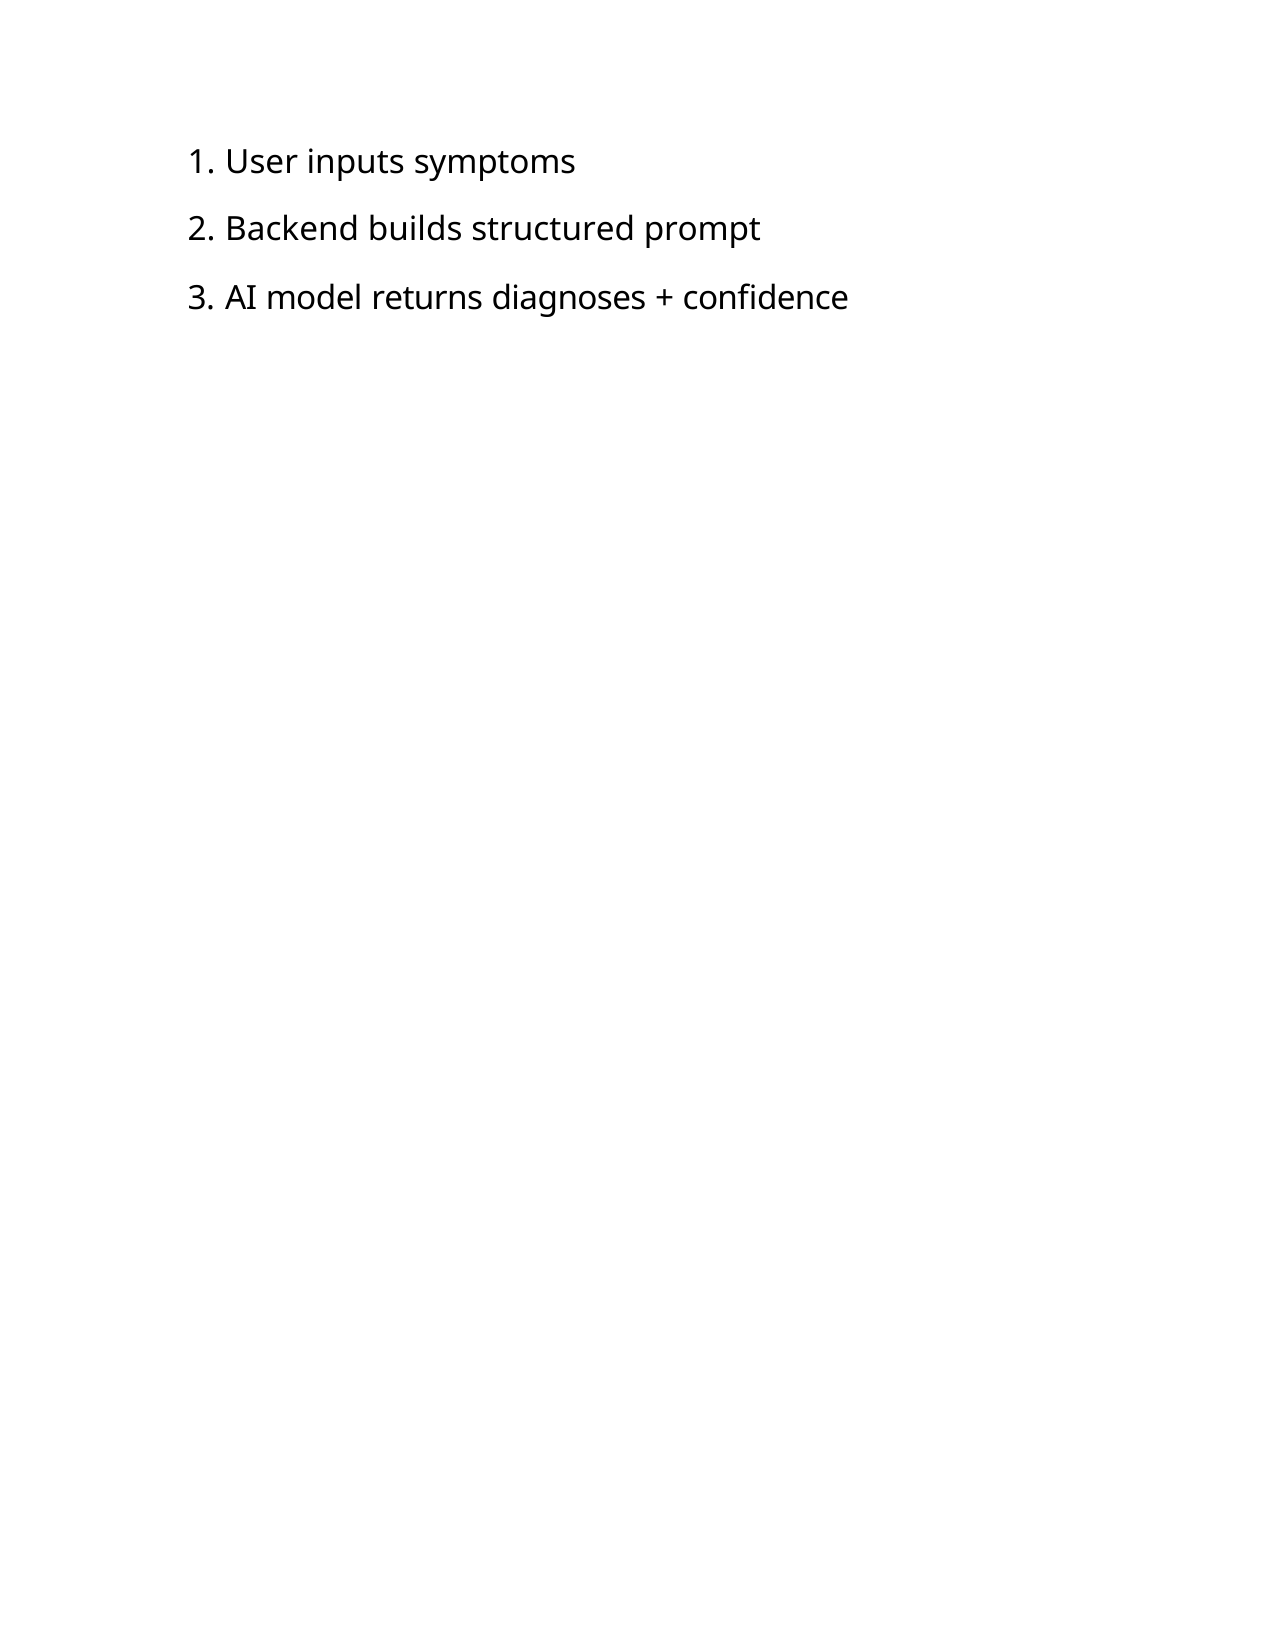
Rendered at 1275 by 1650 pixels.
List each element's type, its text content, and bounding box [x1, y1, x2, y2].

list AI model returns diagnoses + confidence [187, 274, 1162, 319]
list Backend builds structured prompt [187, 205, 1162, 251]
list User inputs symptoms [187, 142, 1162, 182]
